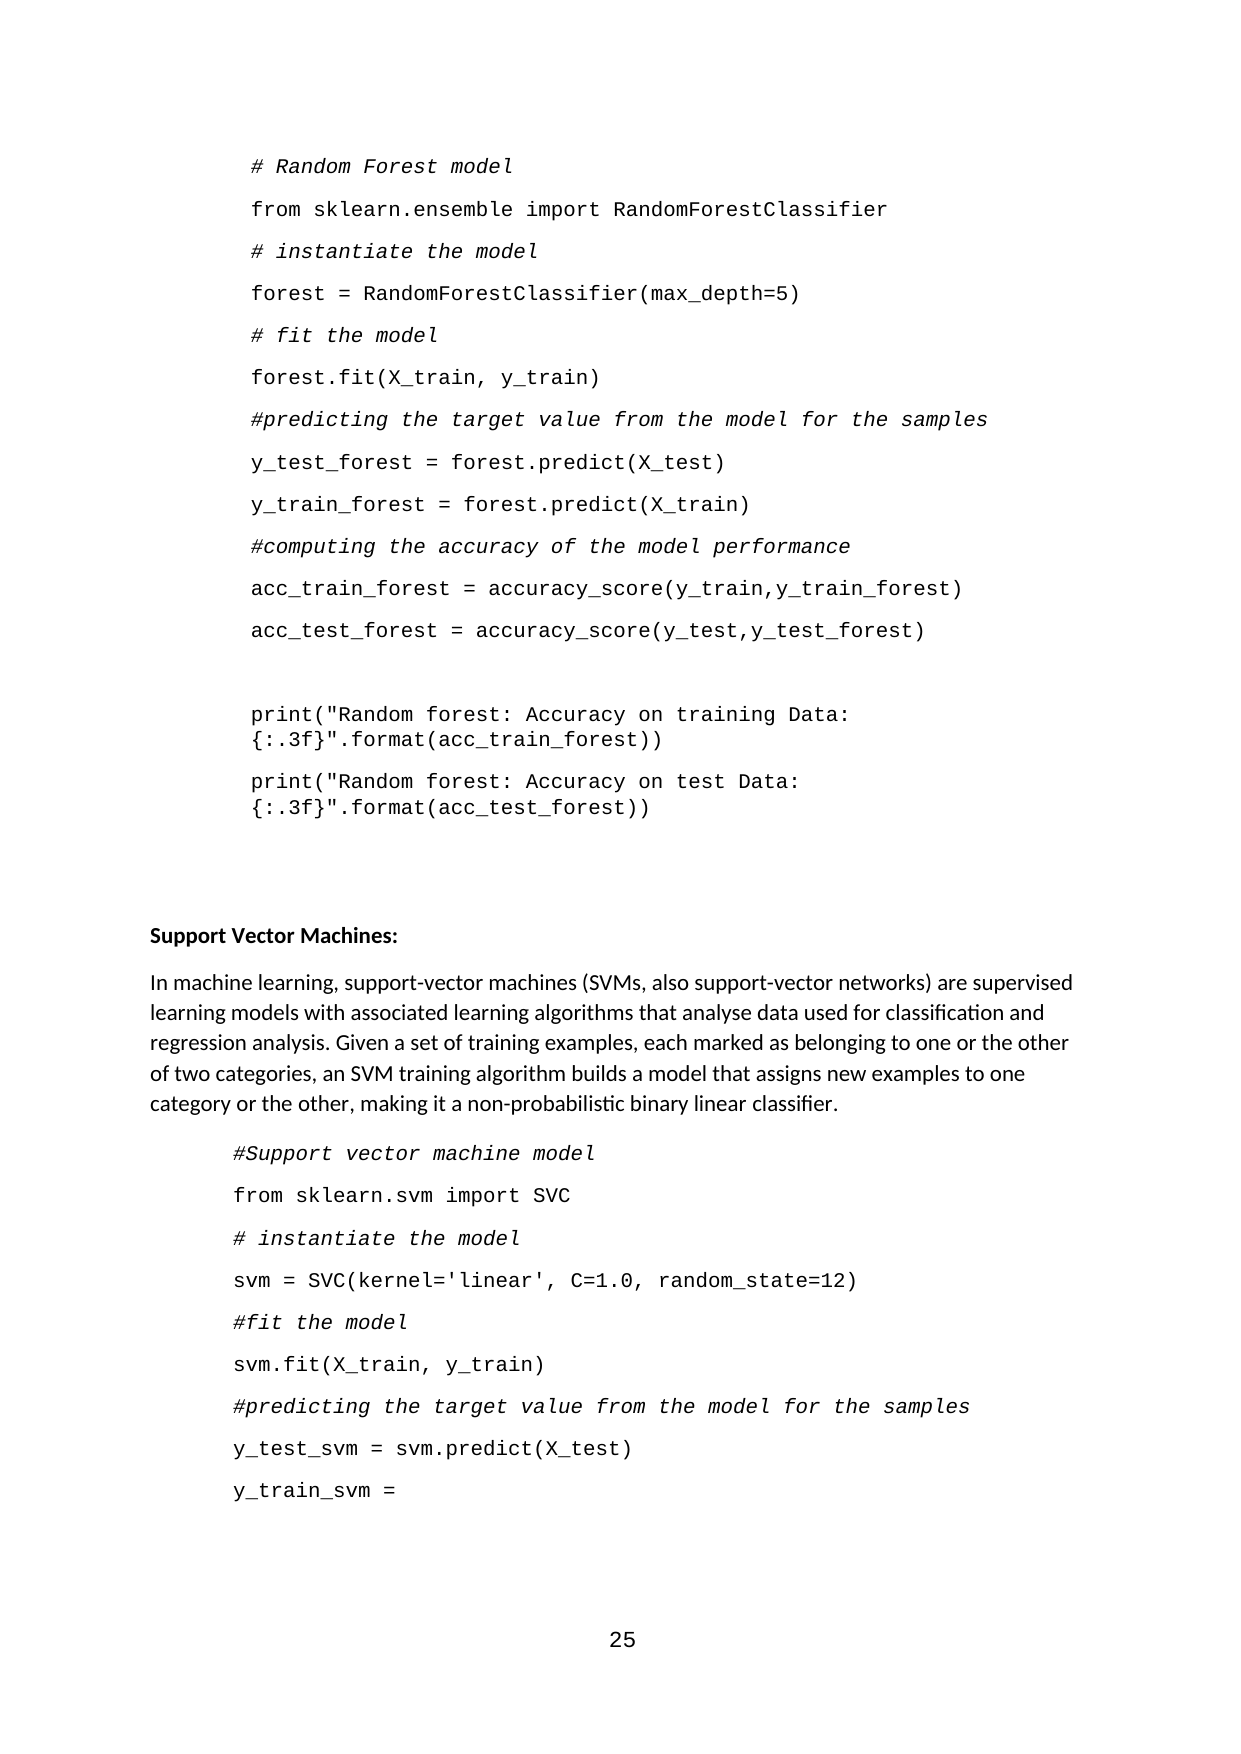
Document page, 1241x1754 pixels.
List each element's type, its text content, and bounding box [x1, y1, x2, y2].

subtitle Support Vector Machines: [150, 921, 1240, 949]
text In machine learning, support-vector machines (SVMs, also support-vector networks) are supervised learning models with associated learning algorithms that analyse data used for classification and regression analysis. Given a set of training examples, each marked as belonging to one or the other of two categories, an SVM training algorithm builds a model that assigns new examples to one category or the other, making it a non-probabilistic binary linear classifier. [150, 968, 1076, 1117]
